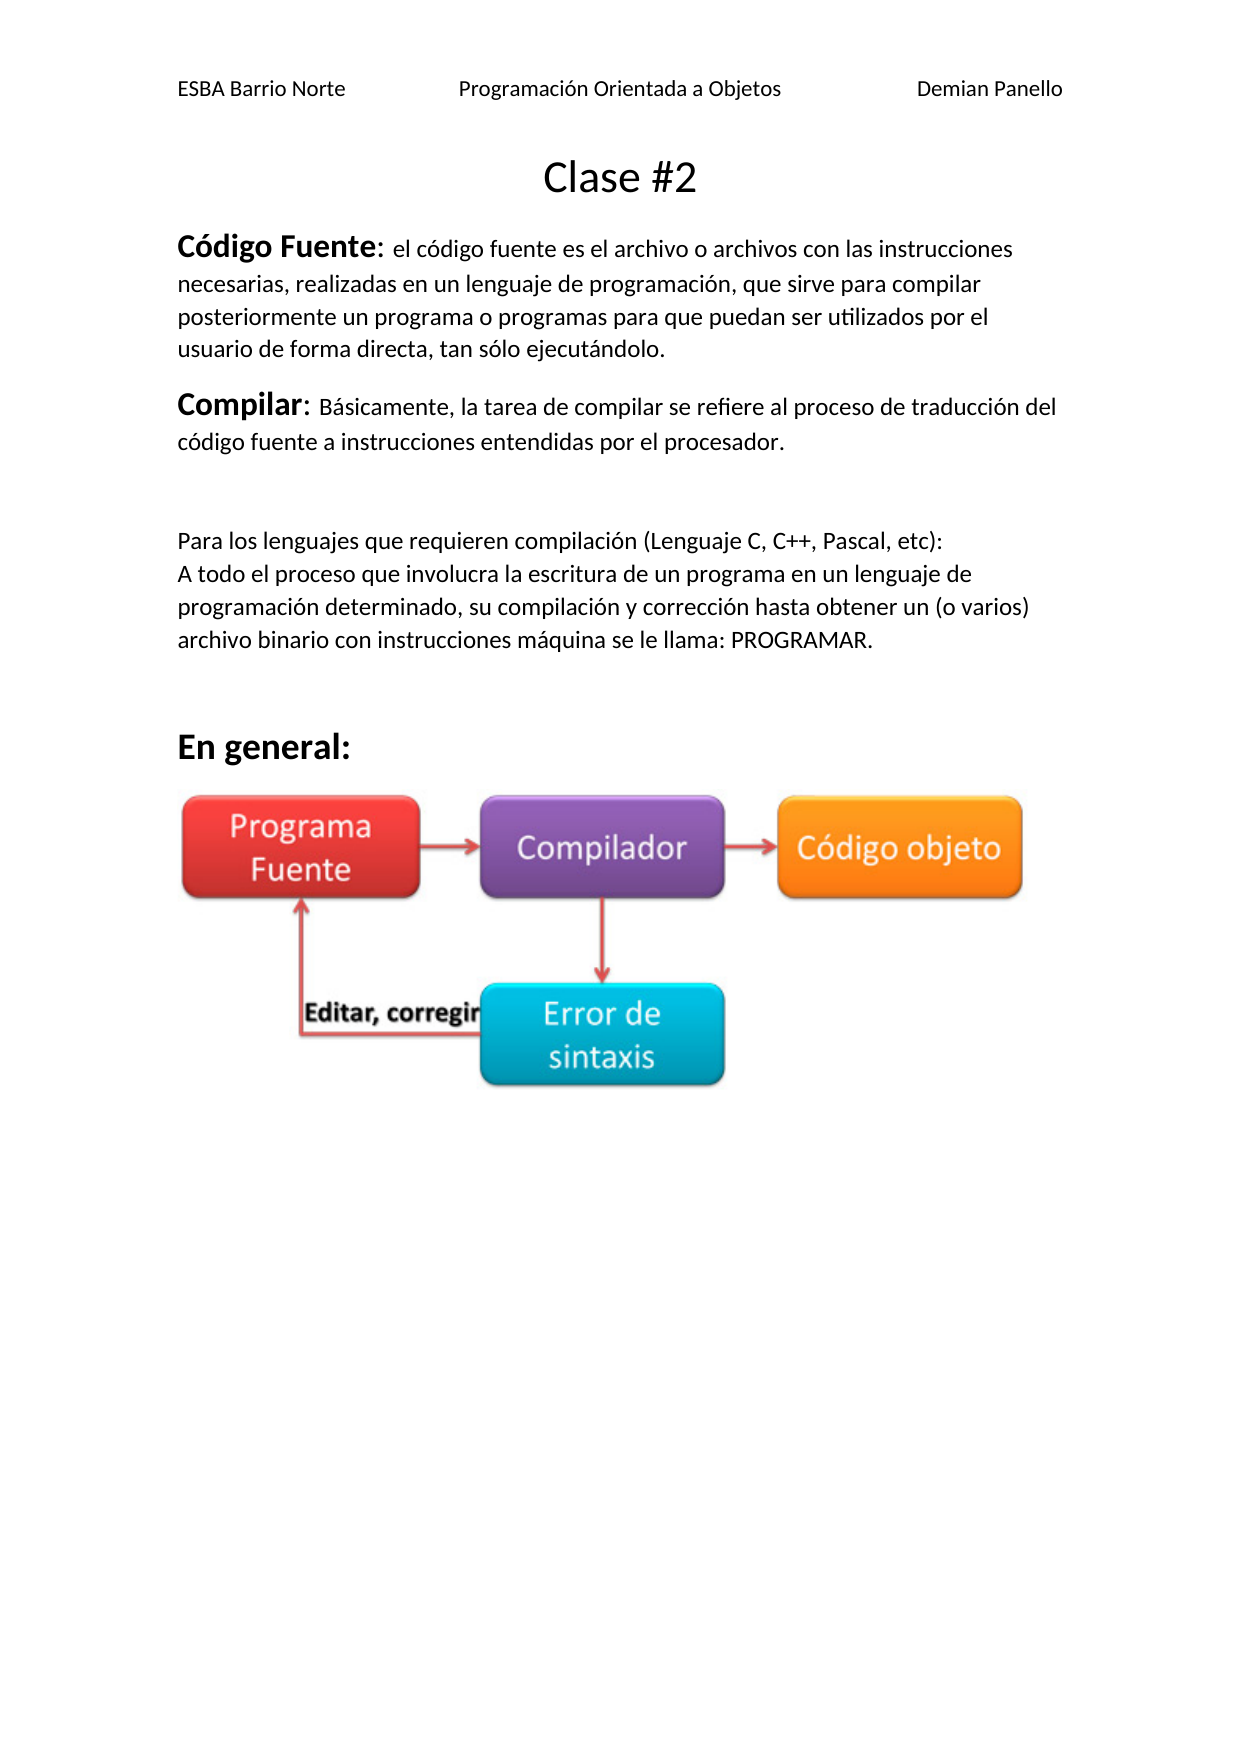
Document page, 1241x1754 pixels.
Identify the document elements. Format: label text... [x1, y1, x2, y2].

text Código Fuente: el código fuente es el archivo o archivos con las instrucciones necesarias, realizadas en un lenguaje de programación, que sirve para compilar posteriormente un programa o programas para que puedan ser utilizados por el usuario de forma directa, tan sólo ejecutándolo. [177, 224, 1063, 364]
picture [177, 789, 1037, 1107]
text En general: [177, 723, 1063, 769]
text Para los lenguajes que requieren compilación (Lenguaje C, C++, Pascal, etc): A todo el proceso que involucra la escritura de un programa en un lenguaje de programación determinado, su compilación y corrección hasta obtener un (o varios) archivo binario con instrucciones máquina se le llama: PROGRAMAR. [177, 525, 1063, 655]
text Compilar: Básicamente, la tarea de compilar se refiere al proceso de traducción del código fuente a instrucciones entendidas por el procesador. [177, 383, 1063, 457]
text Clase #2 [177, 148, 1063, 203]
